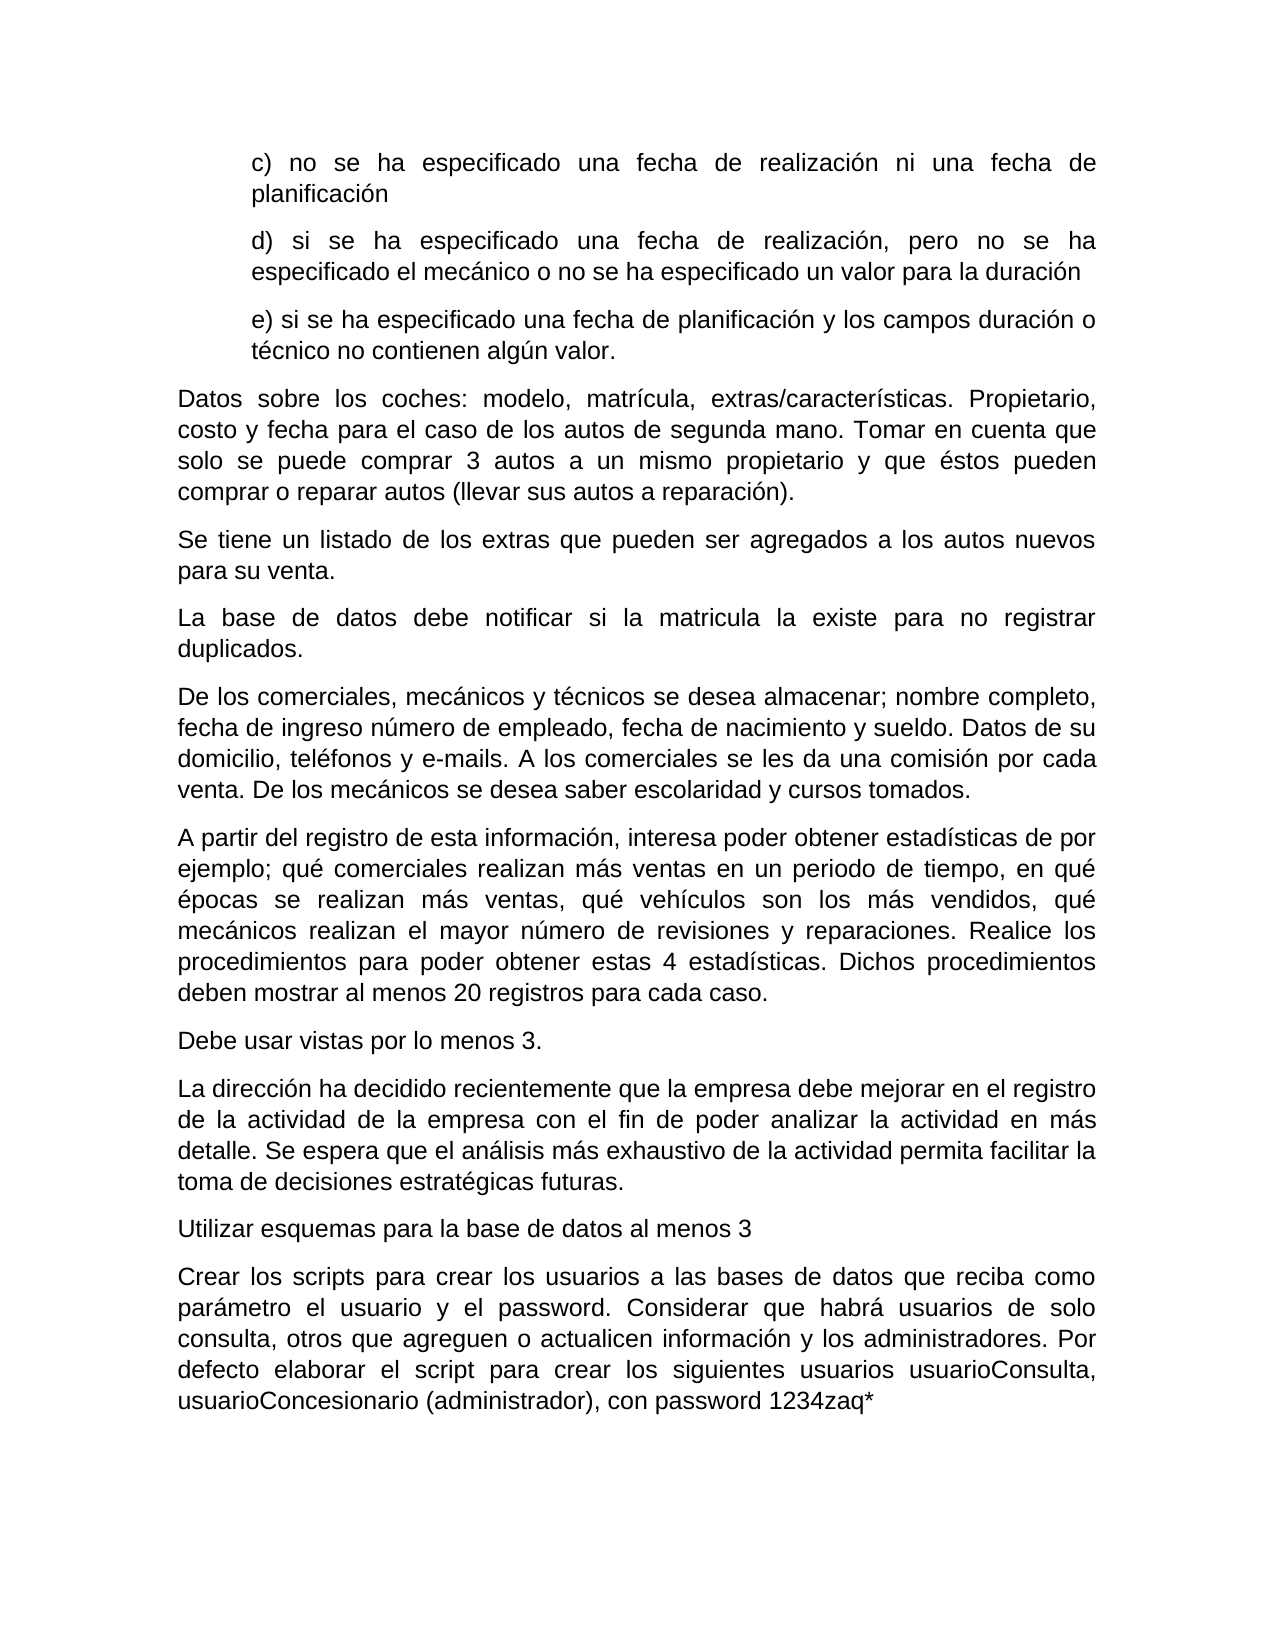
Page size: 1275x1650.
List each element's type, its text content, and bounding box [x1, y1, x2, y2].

text Utilizar esquemas para la base de datos al menos 3 [177, 1214, 1098, 1243]
text La base de datos debe notificar si la matricula la existe para no registrar duplicados. [177, 603, 1098, 663]
text Se tiene un listado de los extras que pueden ser agregados a los autos nuevos para su venta. [177, 525, 1098, 584]
text Datos sobre los coches: modelo, matrícula, extras/características. Propietario, costo y fecha para el caso de los autos de segunda mano. Tomar en cuenta que solo se puede comprar 3 autos a un mismo propietario y que éstos pueden comprar o reparar autos (llevar sus autos a reparación). [177, 384, 1098, 506]
text A partir del registro de esta información, interesa poder obtener estadísticas de por ejemplo; qué comerciales realizan más ventas en un periodo de tiempo, en qué épocas se realizan más ventas, qué vehículos son los más vendidos, qué mecánicos realizan el mayor número de revisiones y reparaciones. Realice los procedimientos para poder obtener estas 4 estadísticas. Dichos procedimientos deben mostrar al menos 20 registros para cada caso. [177, 823, 1098, 1007]
text e) si se ha especificado una fecha de planificación y los campos duración o técnico no contienen algún valor. [251, 305, 1098, 365]
text c) no se ha especificado una fecha de realización ni una fecha de planificación [251, 148, 1098, 207]
text Debe usar vistas por lo menos 3. [177, 1026, 1098, 1055]
text De los comerciales, mecánicos y técnicos se desea almacenar; nombre completo, fecha de ingreso número de empleado, fecha de nacimiento y sueldo. Datos de su domicilio, teléfonos y e-mails. A los comerciales se les da una comisión por cada venta. De los mecánicos se desea saber escolaridad y cursos tomados. [177, 682, 1098, 804]
text La dirección ha decidido recientemente que la empresa debe mejorar en el registro de la actividad de la empresa con el fin de poder analizar la actividad en más detalle. Se espera que el análisis más exhaustivo de la actividad permita facilitar la toma de decisiones estratégicas futuras. [177, 1074, 1098, 1196]
text d) si se ha especificado una fecha de realización, pero no se ha especificado el mecánico o no se ha especificado un valor para la duración [251, 226, 1098, 286]
text Crear los scripts para crear los usuarios a las bases de datos que reciba como parámetro el usuario y el password. Considerar que habrá usuarios de solo consulta, otros que agreguen o actualicen información y los administradores. Por defecto elaborar el script para crear los siguientes usuarios usuarioConsulta, usuarioConcesionario (administrador), con password 1234zaq* [177, 1262, 1098, 1415]
